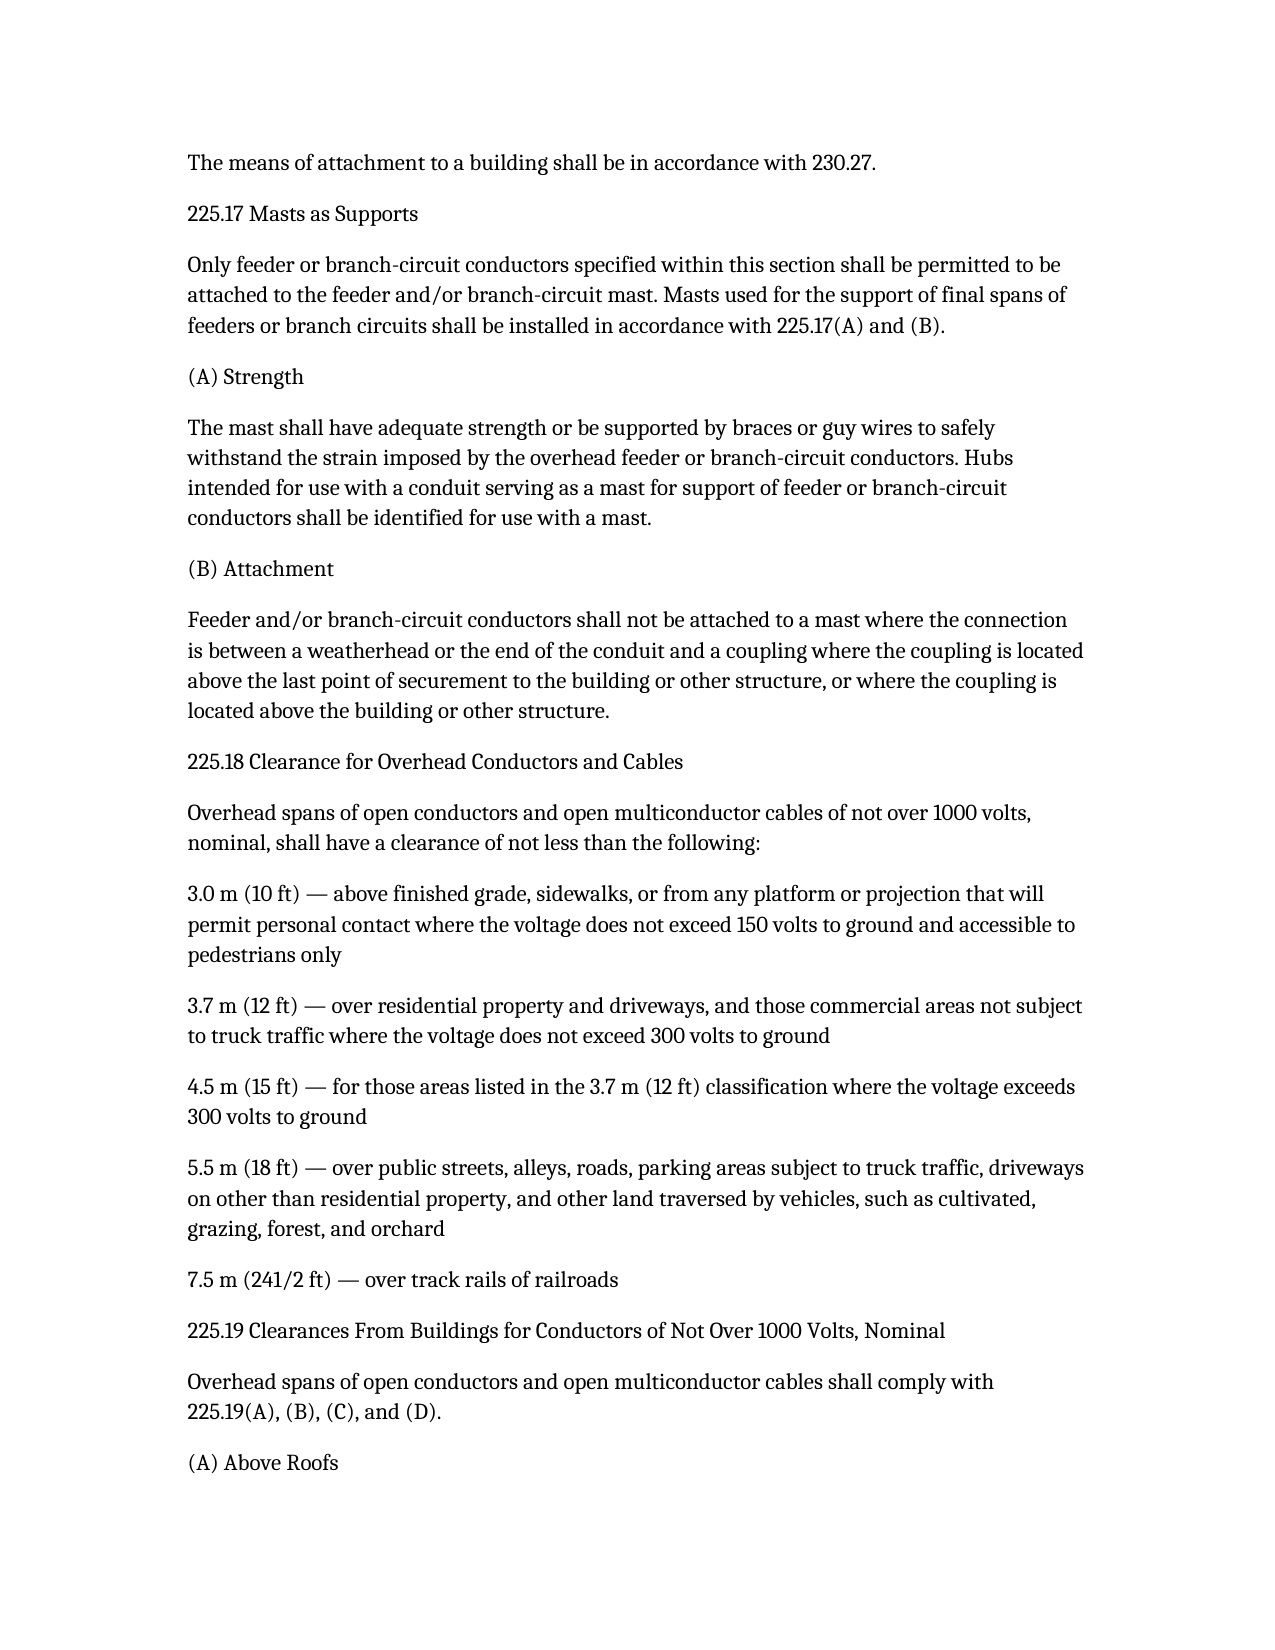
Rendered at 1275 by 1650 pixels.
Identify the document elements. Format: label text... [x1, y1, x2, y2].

text 225.18 Clearance for Overhead Conductors and Cables [187, 749, 1087, 775]
text (A) Strength [187, 363, 1087, 390]
text The mast shall have adequate strength or be supported by braces or guy wires to safely withstand the strain imposed by the overhead feeder or branch-circuit conductors. Hubs intended for use with a conduit serving as a mast for support of feeder or branch-circuit conductors shall be identified for use with a mast. [187, 414, 1087, 532]
text The means of attachment to a building shall be in accordance with 230.27. [187, 150, 1087, 176]
text (B) Attachment [187, 556, 1087, 583]
text 3.7 m (12 ft) — over residential property and driveways, and those commercial areas not subject to truck traffic where the voltage does not exceed 300 volts to ground [187, 993, 1087, 1049]
text Feeder and/or branch-circuit conductors shall not be attached to a mast where the connection is between a weatherhead or the end of the conduit and a coupling where the coupling is located above the last point of securement to the building or other structure, or where the coupling is located above the building or other structure. [187, 607, 1087, 724]
text 4.5 m (15 ft) — for those areas listed in the 3.7 m (12 ft) classification where the voltage exceeds 300 volts to ground [187, 1074, 1087, 1131]
text Overhead spans of open conductors and open multiconductor cables of not over 1000 volts, nominal, shall have a clearance of not less than the following: [187, 800, 1087, 857]
text Overhead spans of open conductors and open multiconductor cables shall comply with 225.19(A), (B), (C), and (D). [187, 1369, 1087, 1425]
text (A) Above Roofs [187, 1450, 1087, 1476]
text 7.5 m (241/2 ft) — over track rails of railroads [187, 1267, 1087, 1293]
text 5.5 m (18 ft) — over public streets, alleys, roads, parking areas subject to truck traffic, driveways on other than residential property, and other land traversed by vehicles, such as cultivated, grazing, forest, and orchard [187, 1155, 1087, 1242]
text 225.19 Clearances From Buildings for Conductors of Not Over 1000 Volts, Nominal [187, 1318, 1087, 1344]
text Only feeder or branch-circuit conductors specified within this section shall be permitted to be attached to the feeder and/or branch-circuit mast. Masts used for the support of final spans of feeders or branch circuits shall be installed in accordance with 225.17(A) and (B). [187, 252, 1087, 339]
text 3.0 m (10 ft) — above finished grade, sidewalks, or from any platform or projection that will permit personal contact where the voltage does not exceed 150 volts to ground and accessible to pedestrians only [187, 881, 1087, 968]
text 225.17 Masts as Supports [187, 201, 1087, 227]
